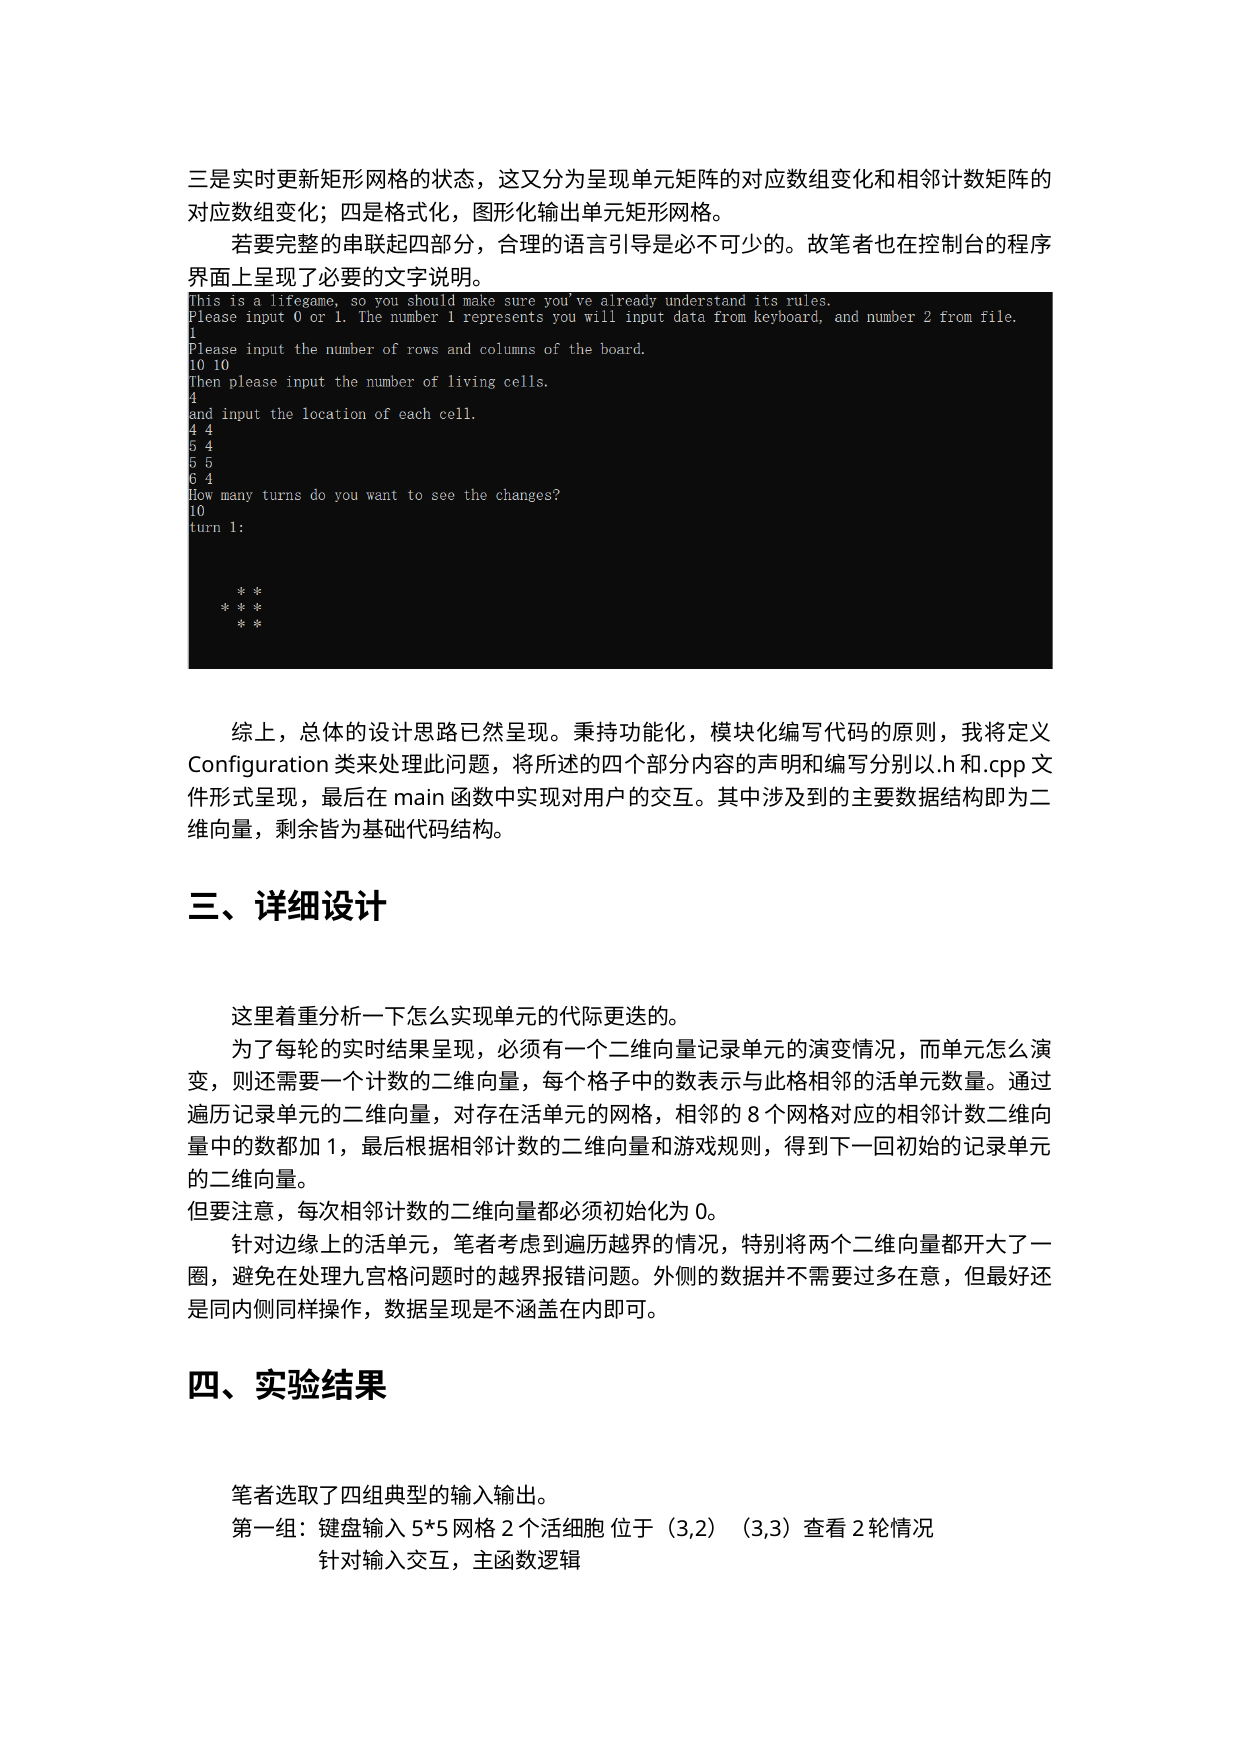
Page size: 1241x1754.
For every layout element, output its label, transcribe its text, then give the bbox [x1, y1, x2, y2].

text 三是实时更新矩形网格的状态，这又分为呈现单元矩阵的对应数组变化和相邻计数矩阵的对应数组变化；四是格式化，图形化输出单元矩形网格。 [187, 162, 1053, 227]
text 第一组：键盘输入 5*5网格 2个活细胞 位于（3,2）（3,3）查看2轮情况 [187, 1511, 1053, 1543]
text 综上，总体的设计思路已然呈现。秉持功能化，模块化编写代码的原则，我将定义Configuration类来处理此问题，将所述的四个部分内容的声明和编写分别以.h和.cpp文件形式呈现，最后在main函数中实现对用户的交互。其中涉及到的主要数据结构即为二维向量，剩余皆为基础代码结构。 [187, 714, 1053, 844]
subtitle 三、详细设计 [187, 872, 1053, 937]
subtitle 四、实验结果 [187, 1351, 1053, 1416]
text 但要注意，每次相邻计数的二维向量都必须初始化为0。 [187, 1194, 1053, 1226]
text 这里着重分析一下怎么实现单元的代际更迭的。 [187, 999, 1053, 1031]
text 针对输入交互，主函数逻辑 [187, 1543, 1053, 1576]
text 笔者选取了四组典型的输入输出。 [187, 1478, 1053, 1511]
text 针对边缘上的活单元，笔者考虑到遍历越界的情况，特别将两个二维向量都开大了一圈，避免在处理九宫格问题时的越界报错问题。外侧的数据并不需要过多在意，但最好还是同内侧同样操作，数据呈现是不涵盖在内即可。 [187, 1226, 1053, 1324]
picture [187, 292, 1053, 669]
text 若要完整的串联起四部分，合理的语言引导是必不可少的。故笔者也在控制台的程序界面上呈现了必要的文字说明。 [187, 227, 1053, 292]
text 为了每轮的实时结果呈现，必须有一个二维向量记录单元的演变情况，而单元怎么演变，则还需要一个计数的二维向量，每个格子中的数表示与此格相邻的活单元数量。通过遍历记录单元的二维向量，对存在活单元的网格，相邻的8个网格对应的相邻计数二维向量中的数都加1，最后根据相邻计数的二维向量和游戏规则，得到下一回初始的记录单元的二维向量。 [187, 1031, 1053, 1194]
